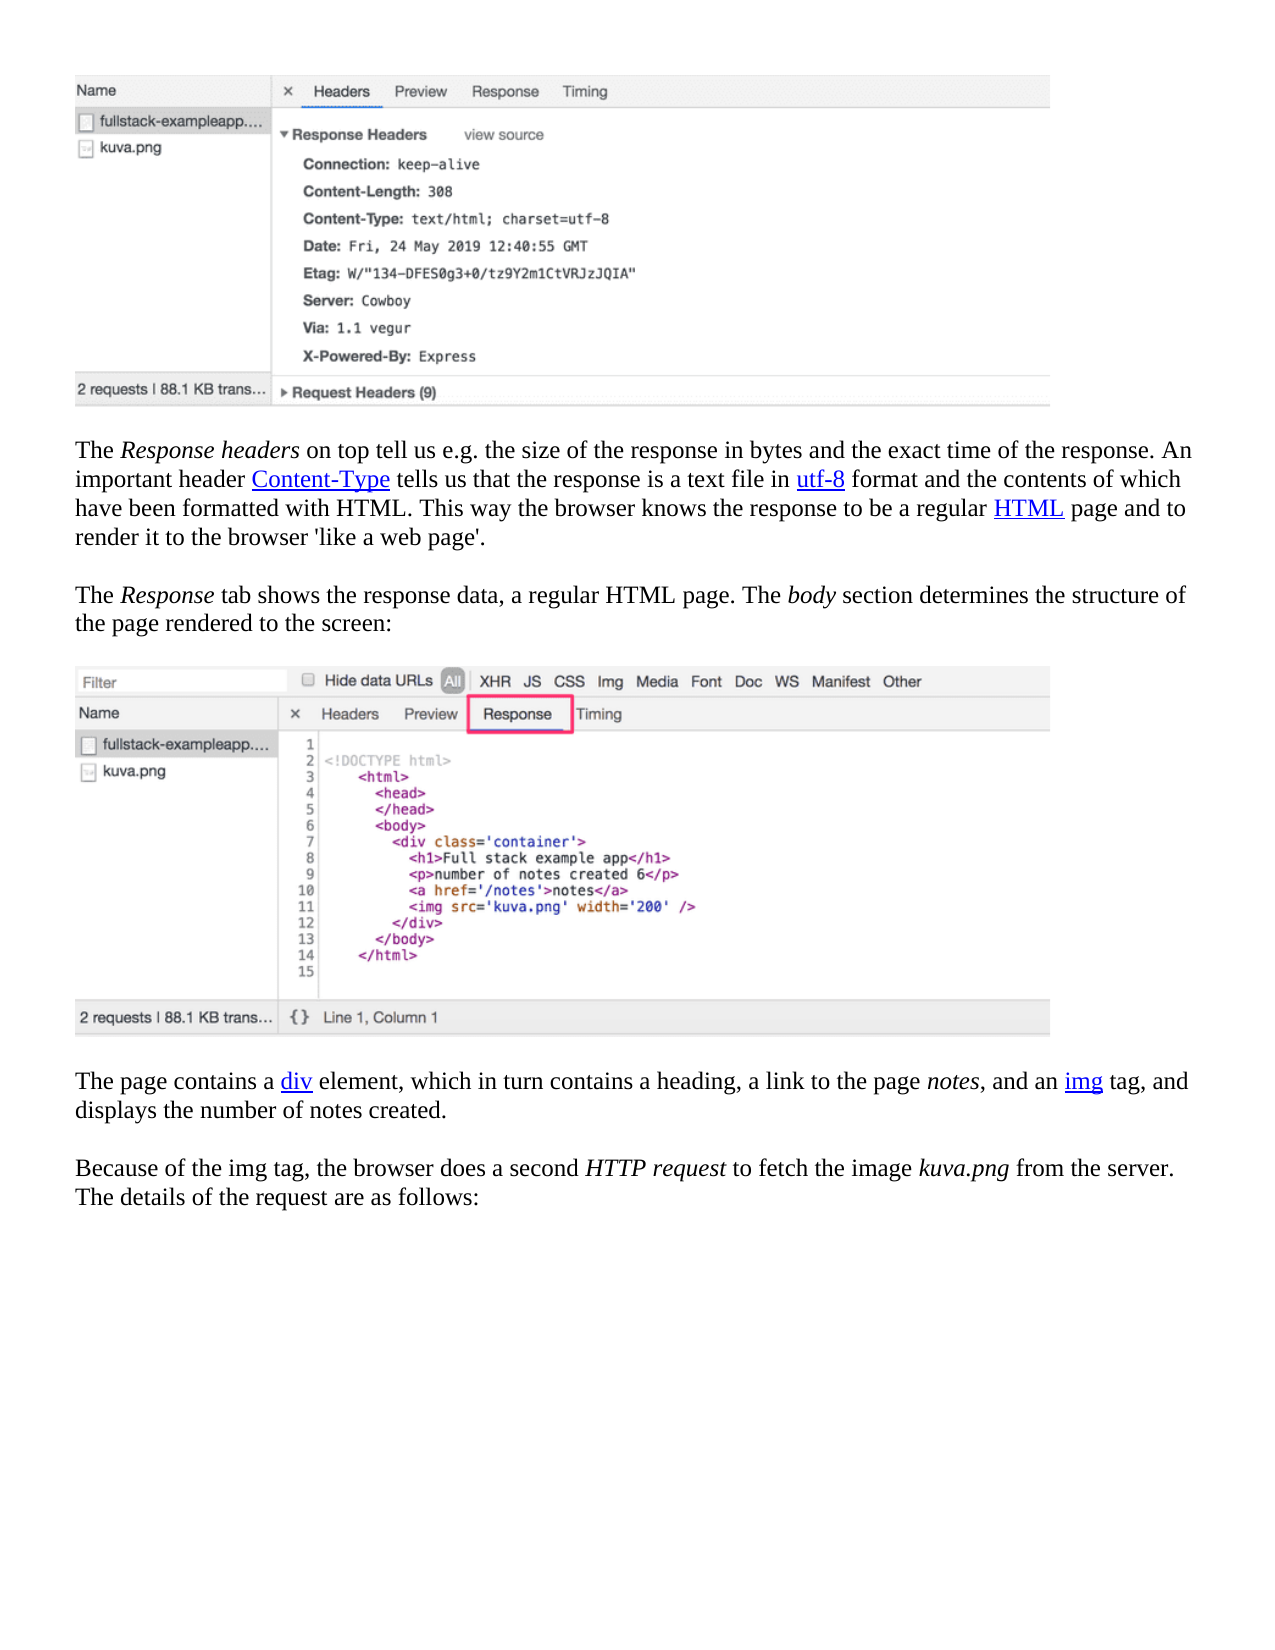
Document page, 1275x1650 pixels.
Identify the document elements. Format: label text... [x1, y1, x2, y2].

text Because of the img tag, the browser does a second HTTP request to fetch the image kuva.png from the server. The details of the request are as follows: [75, 1153, 1200, 1210]
picture [75, 666, 1050, 1037]
picture [75, 75, 1050, 407]
text The Response headers on top tell us e.g. the size of the response in bytes and the exact time of the response. An important header Content-Type tells us that the response is a text file in utf-8 format and the contents of which have been formatted with HTML. This way the browser knows the response to be a regular HTML page and to render it to the browser 'like a web page'. [75, 436, 1200, 551]
text The page contains a div element, which in turn contains a heading, a link to the page notes, and an img tag, and displays the number of notes created. [75, 1066, 1200, 1124]
text The Response tab shows the response data, a regular HTML page. The body section determines the structure of the page rendered to the screen: [75, 580, 1200, 637]
